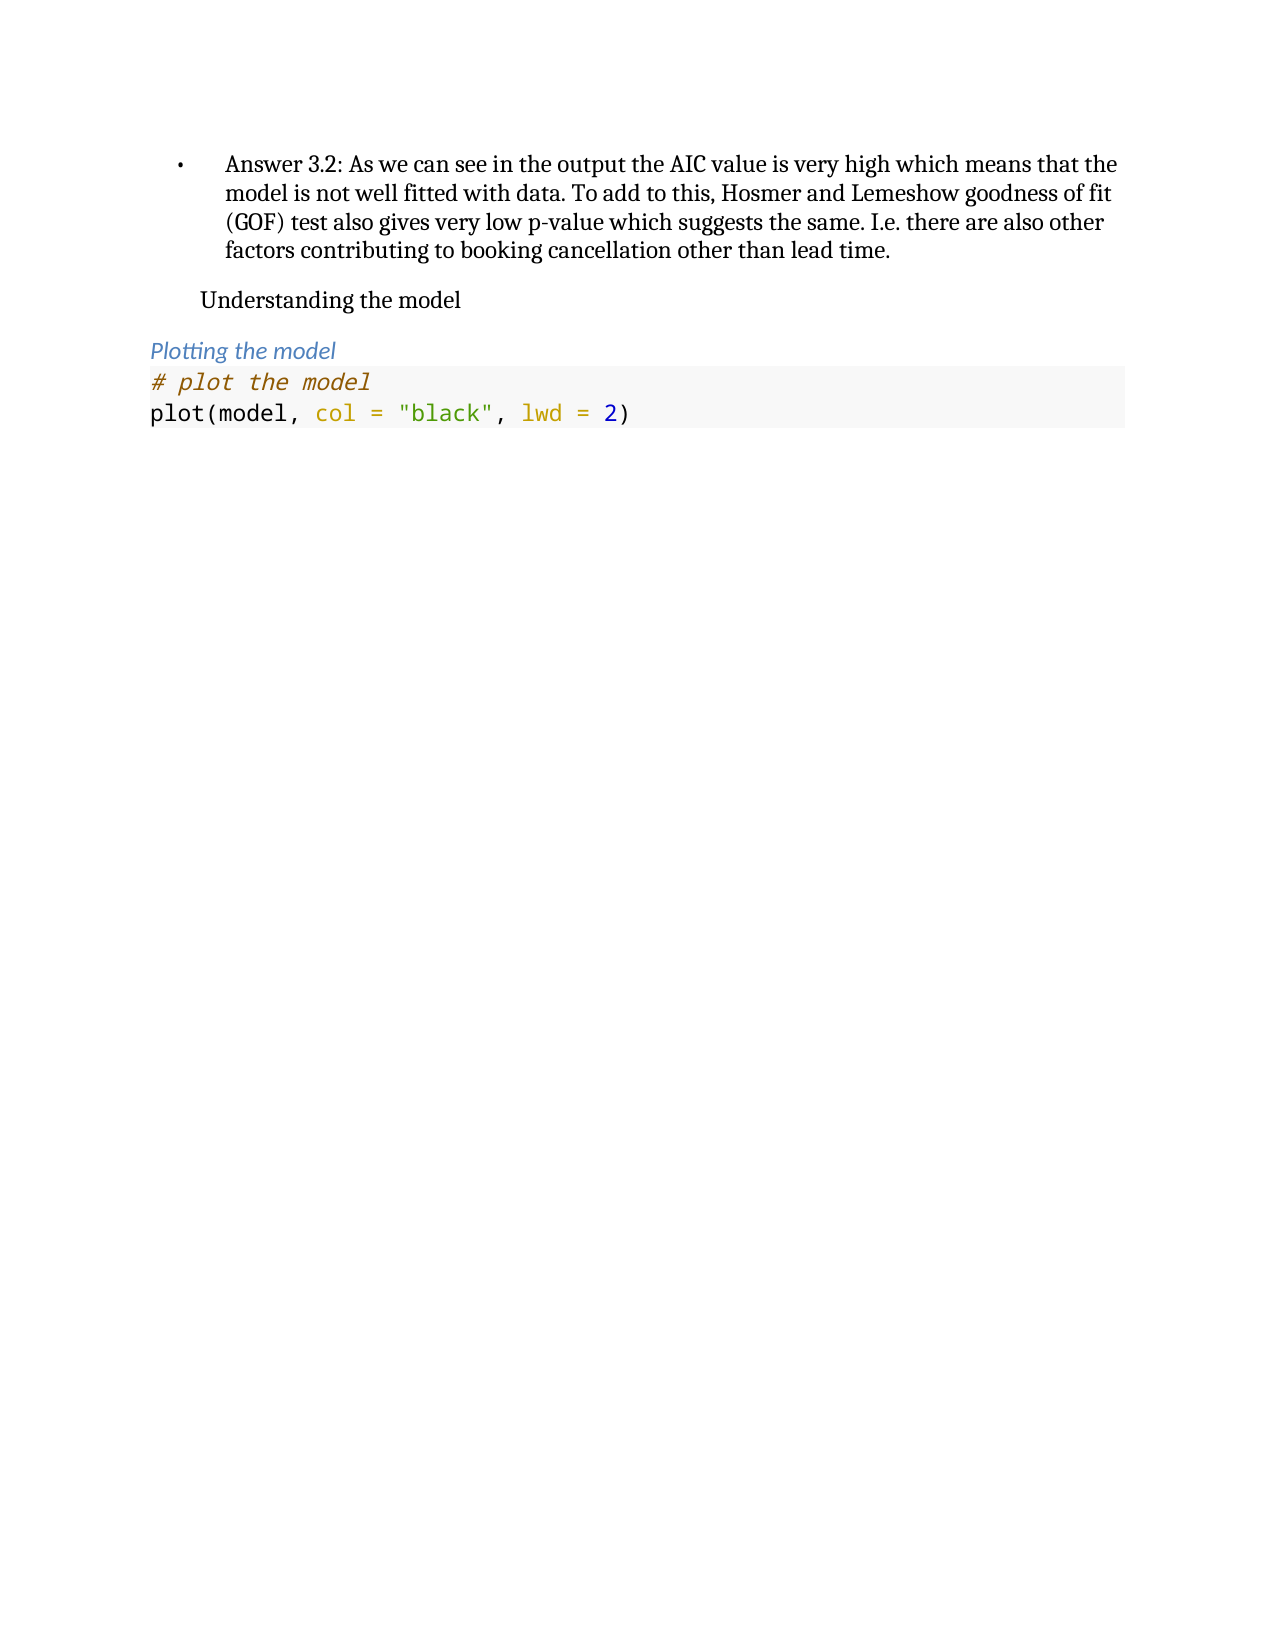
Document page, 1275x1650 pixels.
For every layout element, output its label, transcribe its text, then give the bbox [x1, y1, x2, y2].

list Answer 3.2: As we can see in the output the AIC value is very high which means that the model is not well fitted with data. To add to this, Hosmer and Lemeshow goodness of fit (GOF) test also gives very low p-value which suggests the same. I.e. there are also other factors contributing to booking cancellation other than lead time. [175, 150, 1125, 265]
text # plot the model plot(model, col = "black", lwd = 2) [370, 366, 1125, 428]
text Understanding the model [200, 286, 1075, 314]
subtitle Plotting the model [150, 335, 1125, 366]
